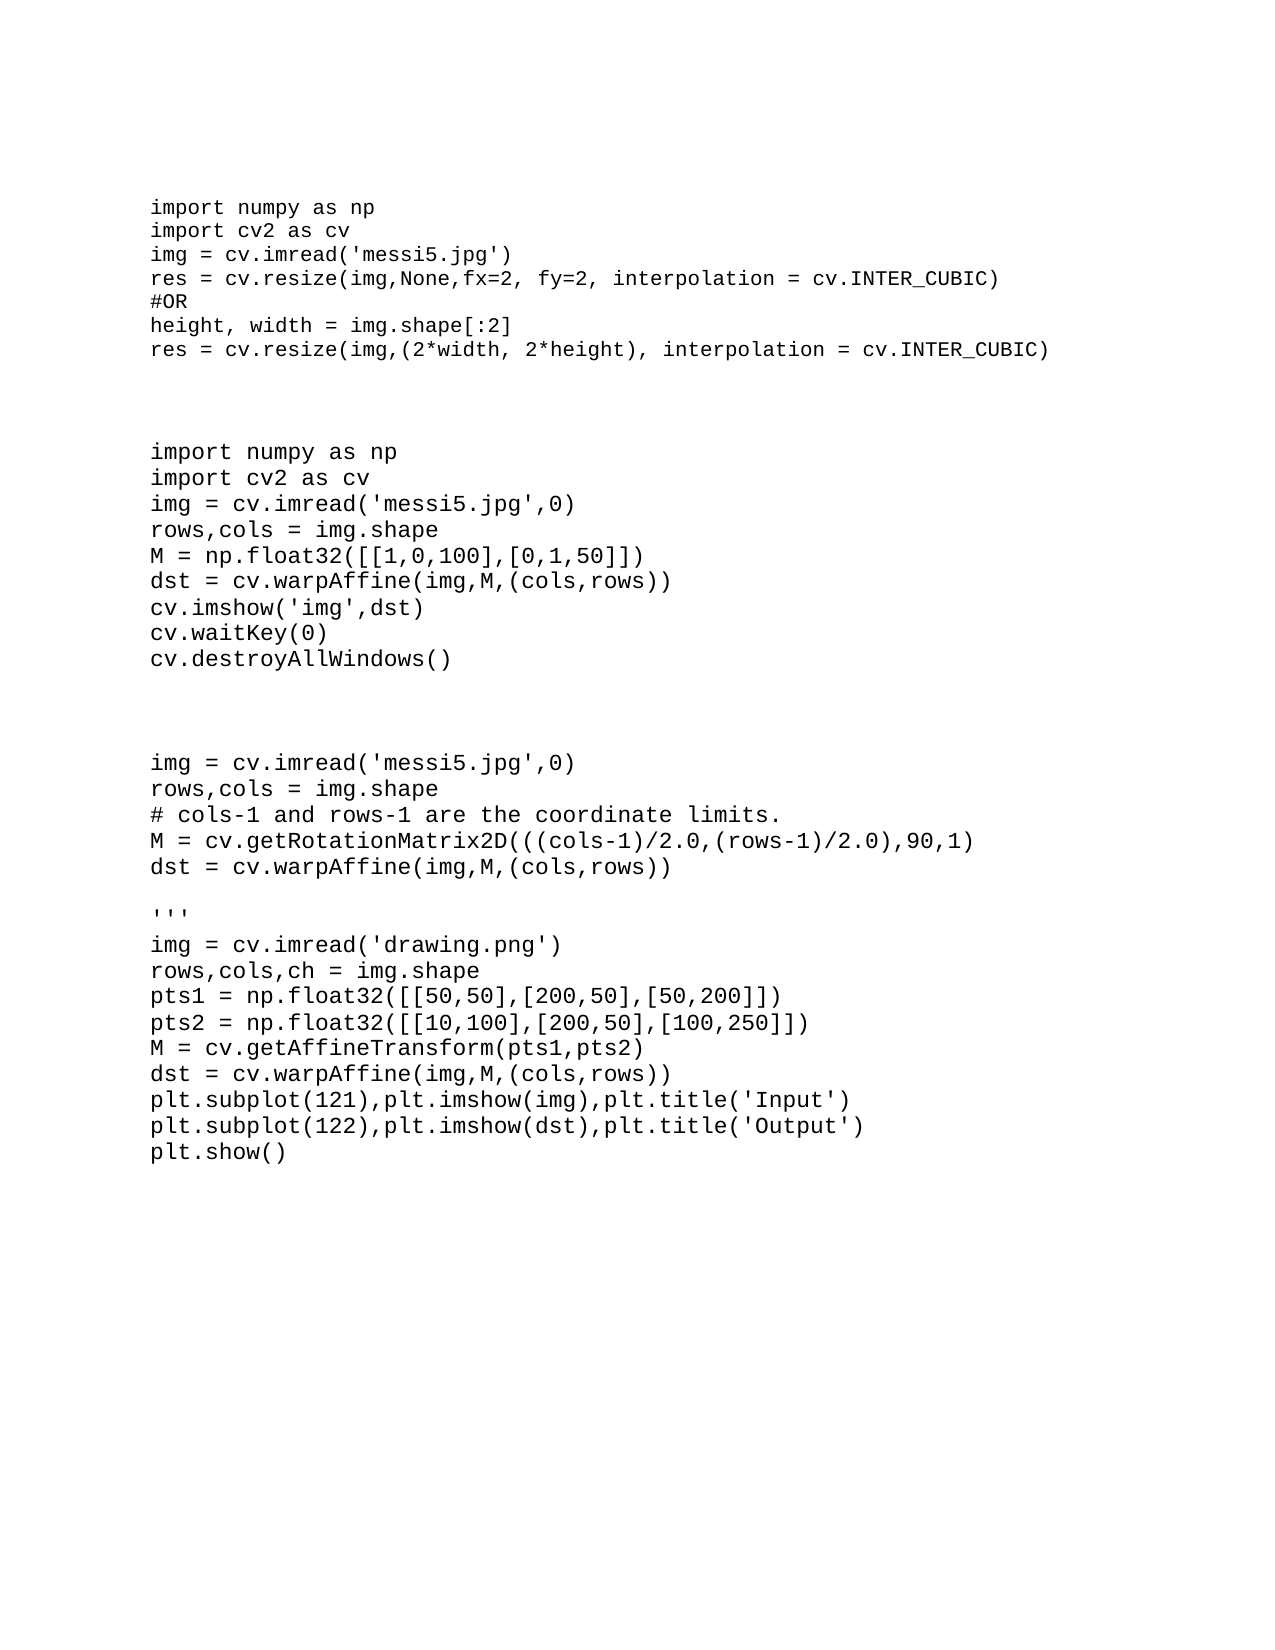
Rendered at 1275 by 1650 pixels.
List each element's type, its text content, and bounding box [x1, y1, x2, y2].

text import cv2 as cv [150, 221, 1125, 244]
text pts2 = np.float32([[10,100],[200,50],[100,250]]) [150, 1011, 1125, 1037]
text M = np.float32([[1,0,100],[0,1,50]]) [150, 544, 1125, 570]
text res = cv.resize(img,(2*width, 2*height), interpolation = cv.INTER_CUBIC) [150, 339, 1125, 362]
text img = cv.imread('drawing.png') [150, 933, 1125, 959]
text cv.destroyAllWindows() [150, 648, 1125, 674]
text height, width = img.shape[:2] [150, 315, 1125, 339]
text import numpy as np [150, 440, 1125, 466]
text dst = cv.warpAffine(img,M,(cols,rows)) [150, 855, 1125, 881]
text rows,cols,ch = img.shape [150, 959, 1125, 985]
text dst = cv.warpAffine(img,M,(cols,rows)) [150, 570, 1125, 596]
text import cv2 as cv [150, 466, 1125, 492]
text cv.waitKey(0) [150, 622, 1125, 648]
text plt.subplot(121),plt.imshow(img),plt.title('Input') [150, 1089, 1125, 1114]
text img = cv.imread('messi5.jpg') [150, 244, 1125, 268]
text rows,cols = img.shape [150, 518, 1125, 544]
text dst = cv.warpAffine(img,M,(cols,rows)) [150, 1063, 1125, 1089]
text M = cv.getRotationMatrix2D(((cols-1)/2.0,(rows-1)/2.0),90,1) [150, 829, 1125, 855]
text import numpy as np [150, 197, 1125, 221]
text ''' [150, 907, 1125, 933]
text plt.show() [150, 1141, 1125, 1166]
text plt.subplot(122),plt.imshow(dst),plt.title('Output') [150, 1114, 1125, 1141]
text M = cv.getAffineTransform(pts1,pts2) [150, 1037, 1125, 1063]
text pts1 = np.float32([[50,50],[200,50],[50,200]]) [150, 985, 1125, 1011]
text img = cv.imread('messi5.jpg',0) [150, 492, 1125, 518]
text rows,cols = img.shape [150, 777, 1125, 803]
text #OR [150, 291, 1125, 315]
text img = cv.imread('messi5.jpg',0) [150, 751, 1125, 777]
text # cols-1 and rows-1 are the coordinate limits. [150, 803, 1125, 829]
text cv.imshow('img',dst) [150, 596, 1125, 622]
text res = cv.resize(img,None,fx=2, fy=2, interpolation = cv.INTER_CUBIC) [150, 268, 1125, 291]
